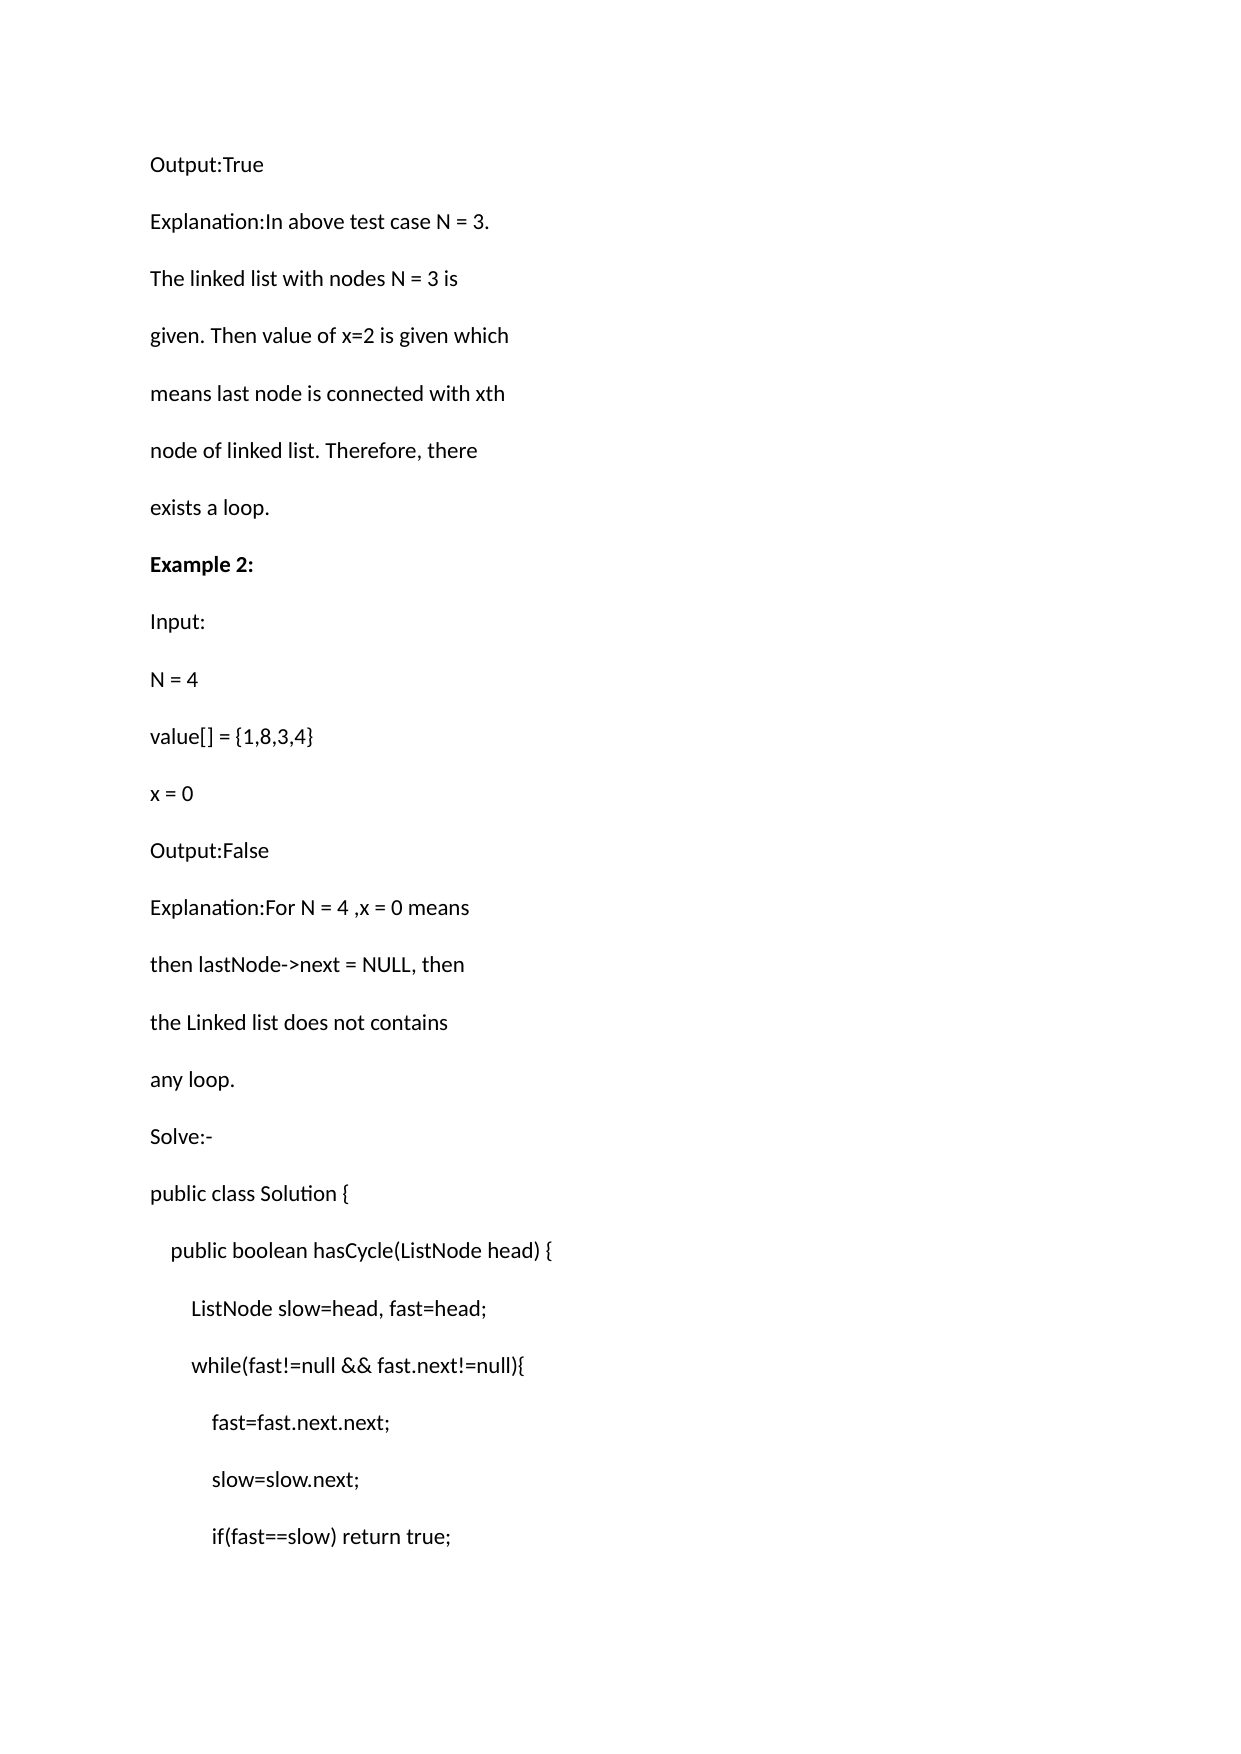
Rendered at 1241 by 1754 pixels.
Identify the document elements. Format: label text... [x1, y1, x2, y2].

text slow=slow.next; [150, 1465, 1090, 1493]
text N = 4 [150, 665, 1090, 693]
text Input: [150, 607, 1090, 636]
text while(fast!=null && fast.next!=null){ [150, 1351, 1090, 1379]
text any loop. [150, 1065, 1090, 1093]
text The linked list with nodes N = 3 is [150, 264, 1090, 292]
text exists a loop. [150, 493, 1090, 521]
text Output:True [150, 150, 1090, 178]
text Explanation:For N = 4 ,x = 0 means [150, 893, 1090, 921]
text fast=fast.next.next; [150, 1408, 1090, 1436]
text Output:False [150, 836, 1090, 864]
text means last node is connected with xth [150, 379, 1090, 407]
text value[] = {1,8,3,4} [150, 722, 1090, 750]
text Explanation:In above test case N = 3. [150, 207, 1090, 235]
text Solve:- [150, 1122, 1090, 1150]
text the Linked list does not contains [150, 1008, 1090, 1036]
text ListNode slow=head, fast=head; [150, 1294, 1090, 1322]
text public class Solution { [150, 1179, 1090, 1207]
text node of linked list. Therefore, there [150, 436, 1090, 464]
text then lastNode->next = NULL, then [150, 951, 1090, 979]
text if(fast==slow) return true; [150, 1522, 1090, 1551]
text public boolean hasCycle(ListNode head) { [150, 1237, 1090, 1264]
text given. Then value of x=2 is given which [150, 322, 1090, 349]
text Example 2: [150, 550, 1090, 578]
text x = 0 [150, 779, 1090, 807]
